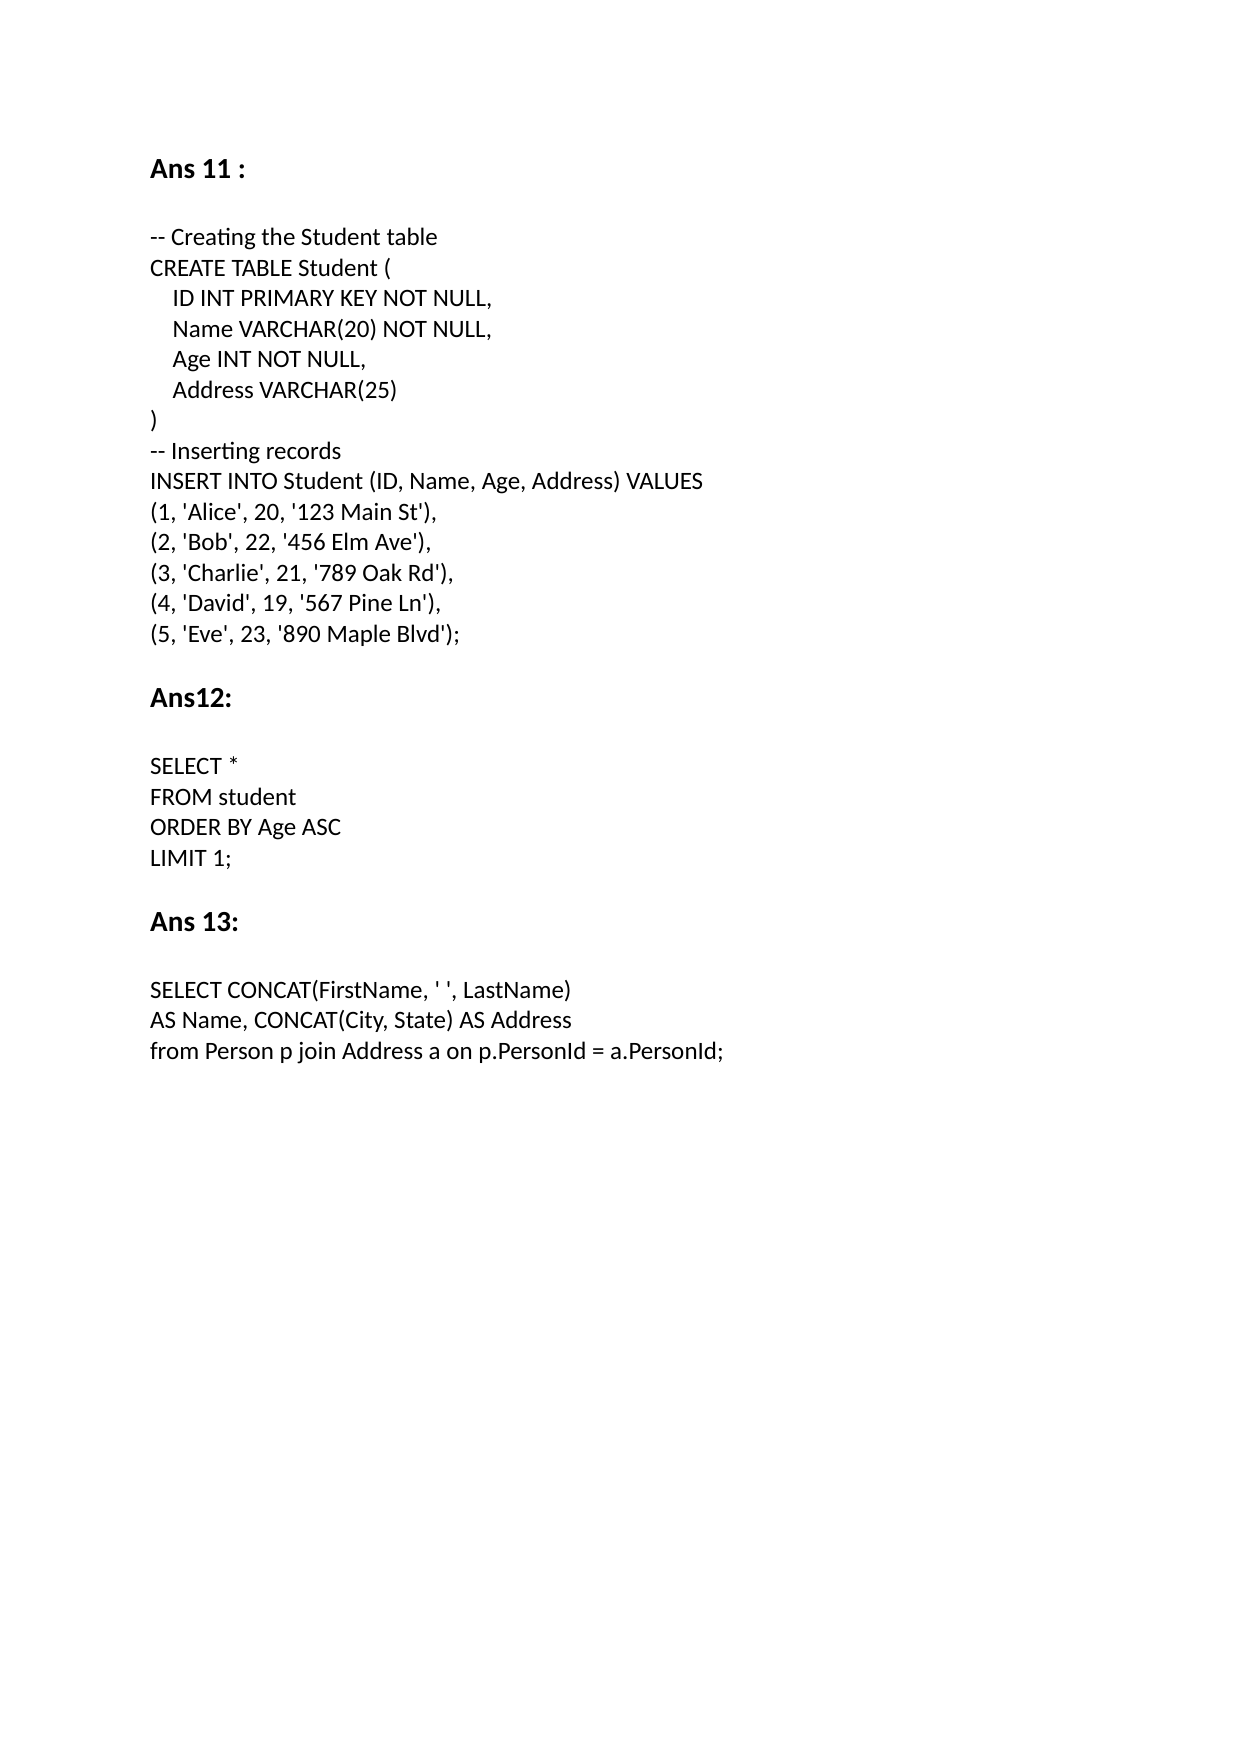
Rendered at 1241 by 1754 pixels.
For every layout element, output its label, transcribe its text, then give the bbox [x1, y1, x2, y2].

text AS Name, CONCAT(City, State) AS Address [150, 1005, 1090, 1035]
text SELECT * [150, 750, 1090, 781]
text from Person p join Address a on p.PersonId = a.PersonId; [150, 1035, 1090, 1066]
text Name VARCHAR(20) NOT NULL, [150, 313, 1090, 343]
text (4, 'David', 19, '567 Pine Ln'), [150, 587, 1090, 618]
text (3, 'Charlie', 21, '789 Oak Rd'), [150, 557, 1090, 587]
text Address VARCHAR(25) [150, 374, 1090, 404]
text ) [150, 404, 1090, 435]
text ID INT PRIMARY KEY NOT NULL, [150, 282, 1090, 313]
text ORDER BY Age ASC [150, 811, 1090, 842]
text FROM student [150, 781, 1090, 811]
text Ans12: [150, 679, 1090, 715]
text Age INT NOT NULL, [150, 343, 1090, 374]
text Ans 13: [150, 903, 1090, 938]
text Ans 11 : [150, 150, 1090, 186]
text -- Creating the Student table [150, 221, 1090, 252]
text (1, 'Alice', 20, '123 Main St'), [150, 496, 1090, 526]
text (2, 'Bob', 22, '456 Elm Ave'), [150, 526, 1090, 557]
text SELECT CONCAT(FirstName, ' ', LastName) [150, 974, 1090, 1005]
text -- Inserting records [150, 435, 1090, 465]
text INSERT INTO Student (ID, Name, Age, Address) VALUES [150, 465, 1090, 496]
text CREATE TABLE Student ( [150, 252, 1090, 282]
text (5, 'Eve', 23, '890 Maple Blvd'); [150, 618, 1090, 648]
text LIMIT 1; [150, 842, 1090, 872]
